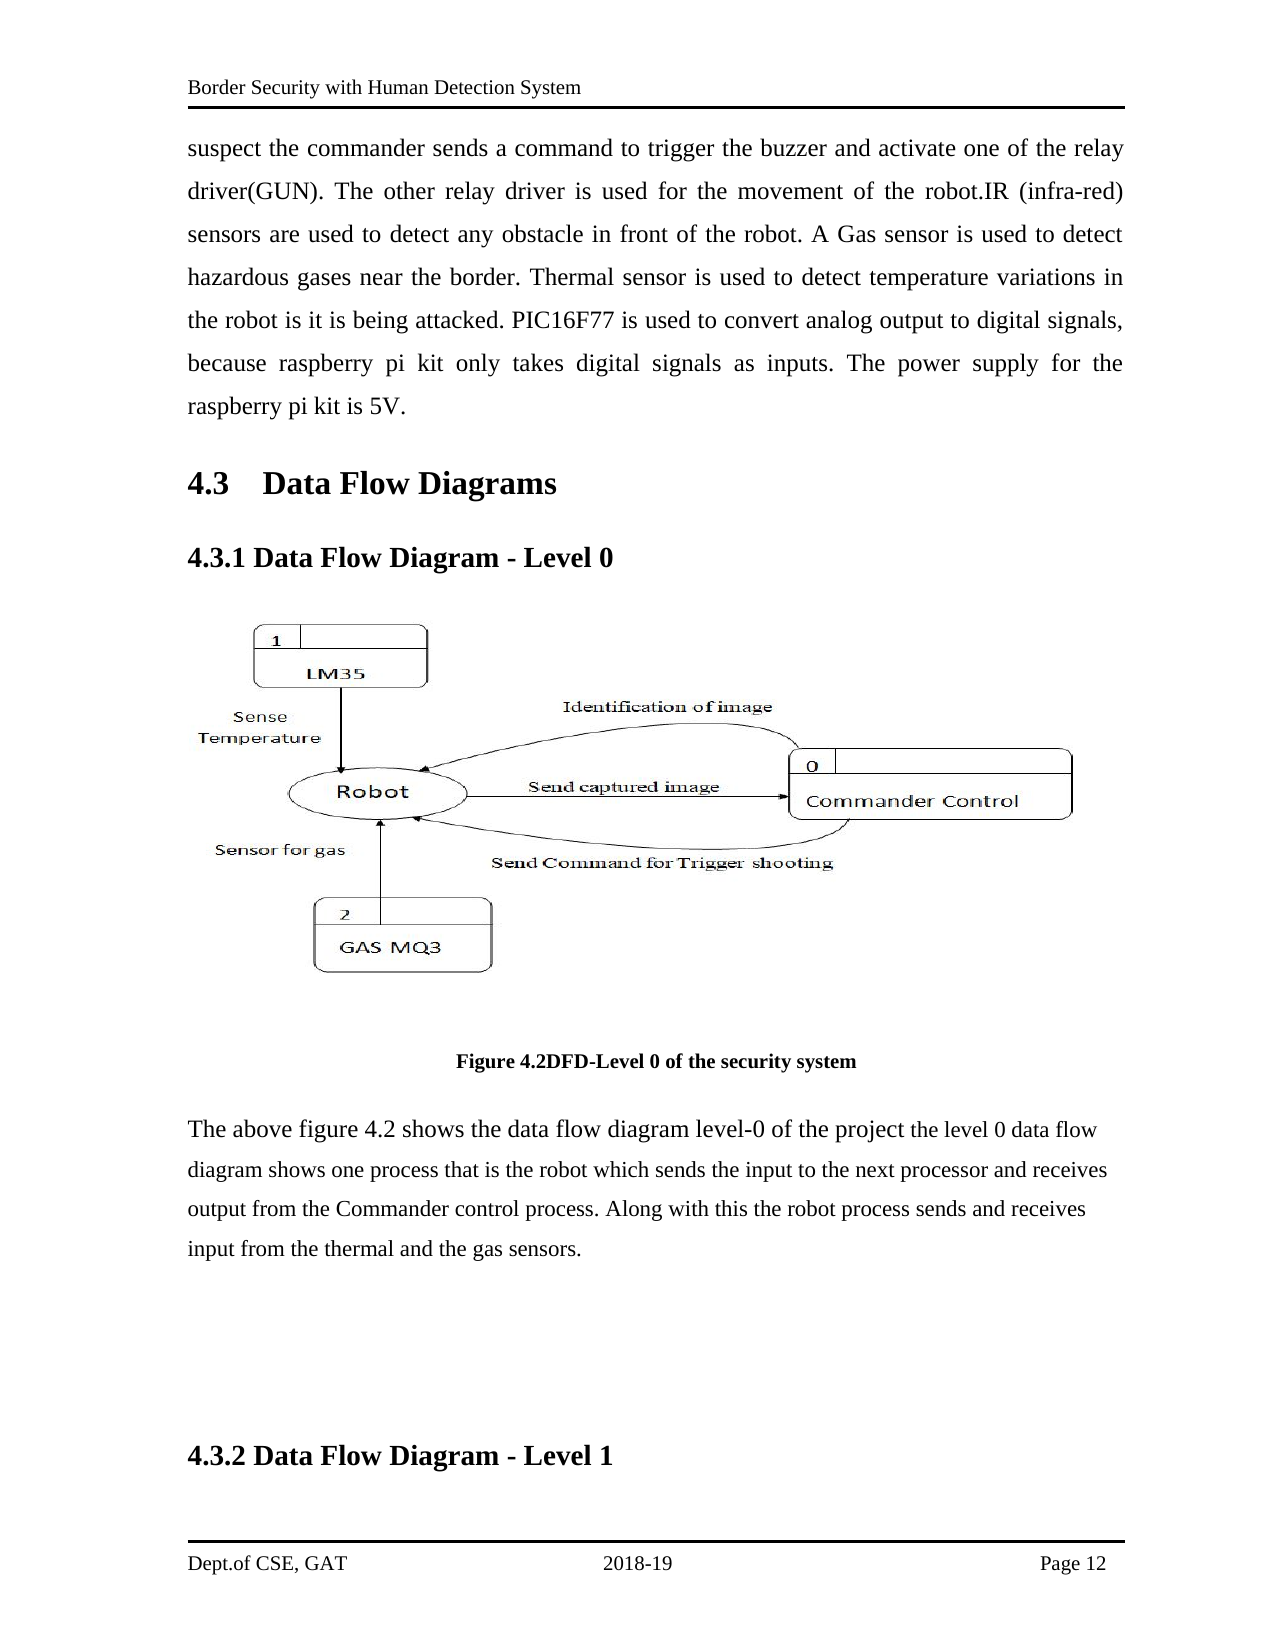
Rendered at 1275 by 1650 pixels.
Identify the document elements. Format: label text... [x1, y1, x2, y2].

picture [187, 607, 1125, 991]
text The above figure 4.2 shows the data flow diagram level-0 of the project the level 0 data flow diagram shows one process that is the robot which sends the input to the next processor and receives output from the Commander control process. Along with this the robot process sends and receives input from the thermal and the gas sensors. [187, 1114, 1125, 1261]
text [187, 133, 1125, 420]
text 4.3.2 Data Flow Diagram - Level 1 [187, 1438, 1125, 1471]
text 4.3.1 Data Flow Diagram - Level 0 [187, 540, 1125, 574]
text 4.3 Data Flow Diagrams [187, 464, 1125, 502]
text Figure 4.2DFD-Level 0 of the security system [187, 1049, 1125, 1073]
